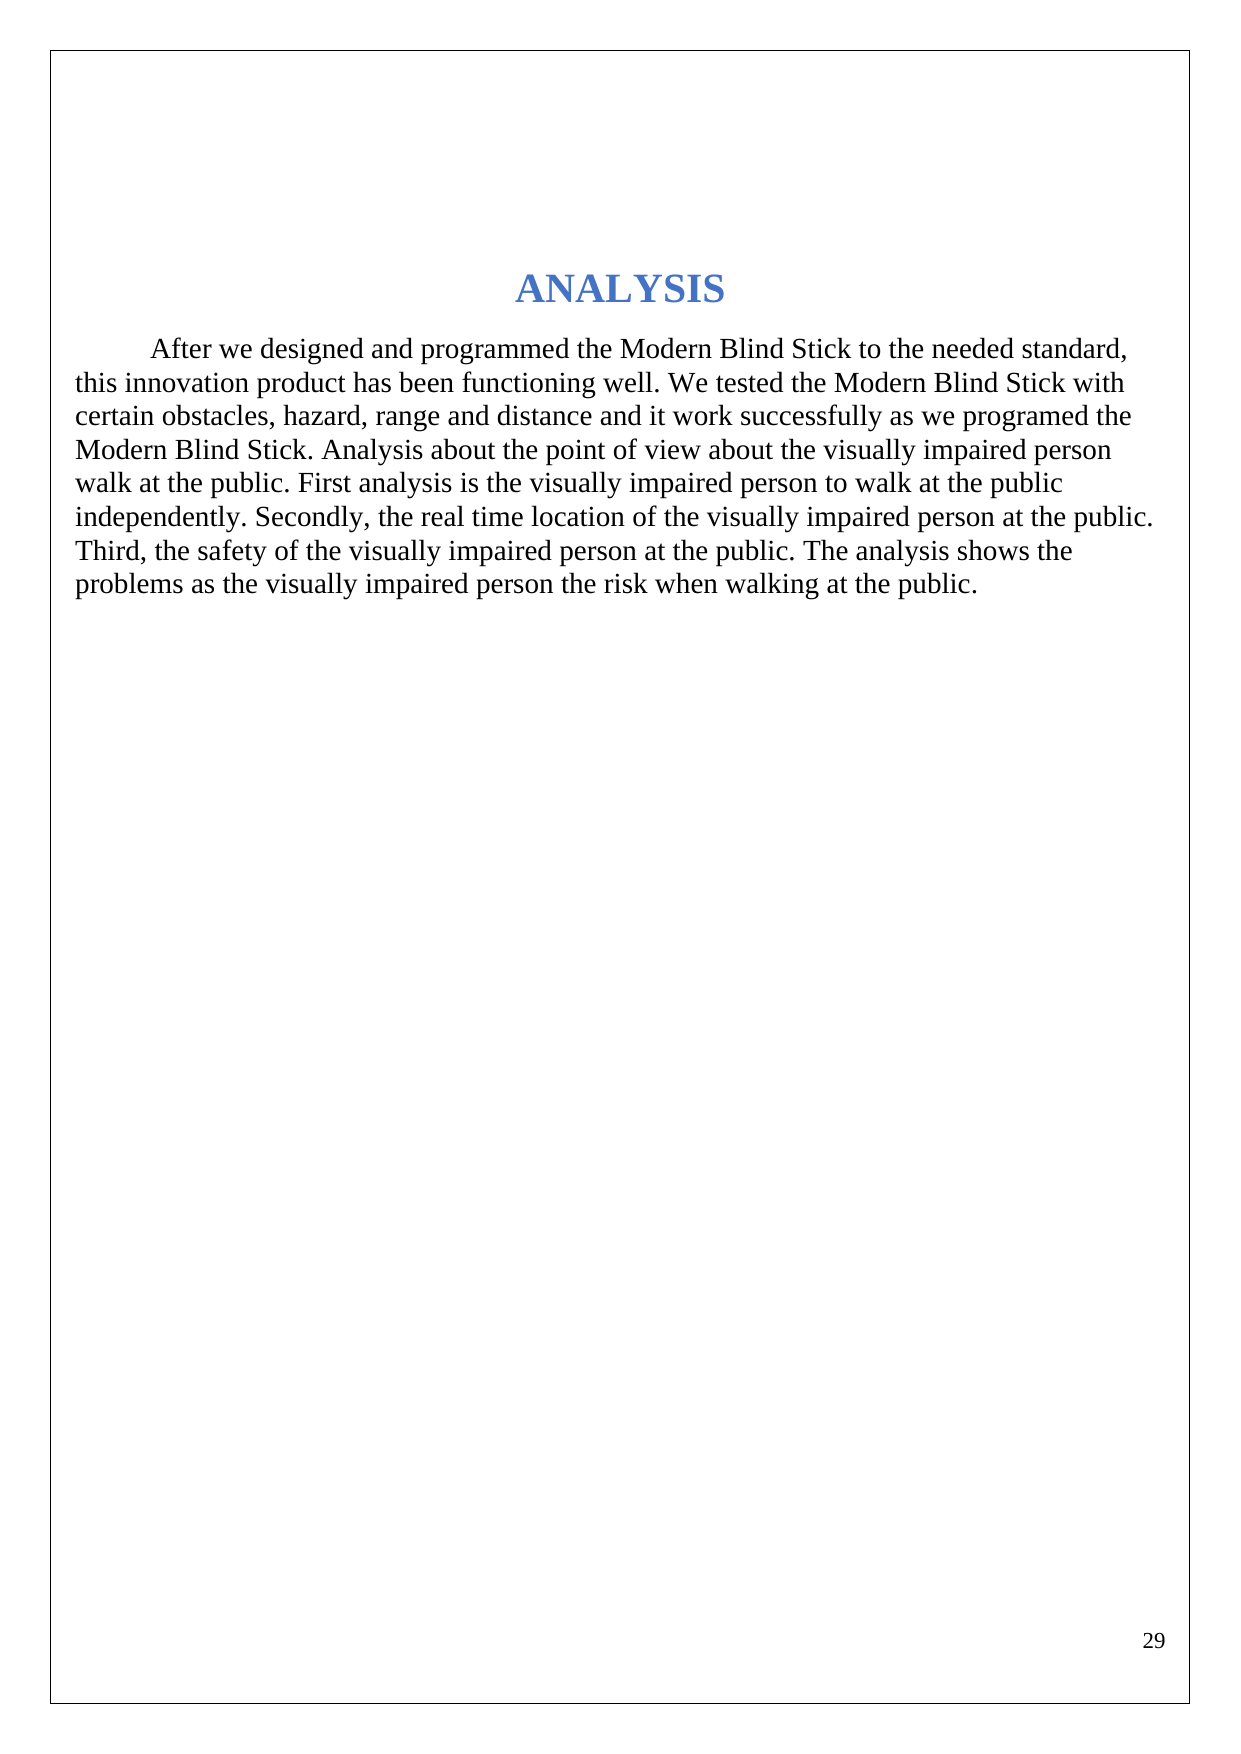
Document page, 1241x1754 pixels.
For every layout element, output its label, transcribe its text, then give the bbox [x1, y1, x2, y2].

text ANALYSIS [75, 263, 1165, 311]
text After we designed and programmed the Modern Blind Stick to the needed standard, this innovation product has been functioning well. We tested the Modern Blind Stick with certain obstacles, hazard, range and distance and it work successfully as we programed the Modern Blind Stick. Analysis about the point of view about the visually impaired person walk at the public. First analysis is the visually impaired person to walk at the public independently. Secondly, the real time location of the visually impaired person at the public. Third, the safety of the visually impaired person at the public. The analysis shows the problems as the visually impaired person the risk when walking at the public. [75, 331, 1165, 600]
